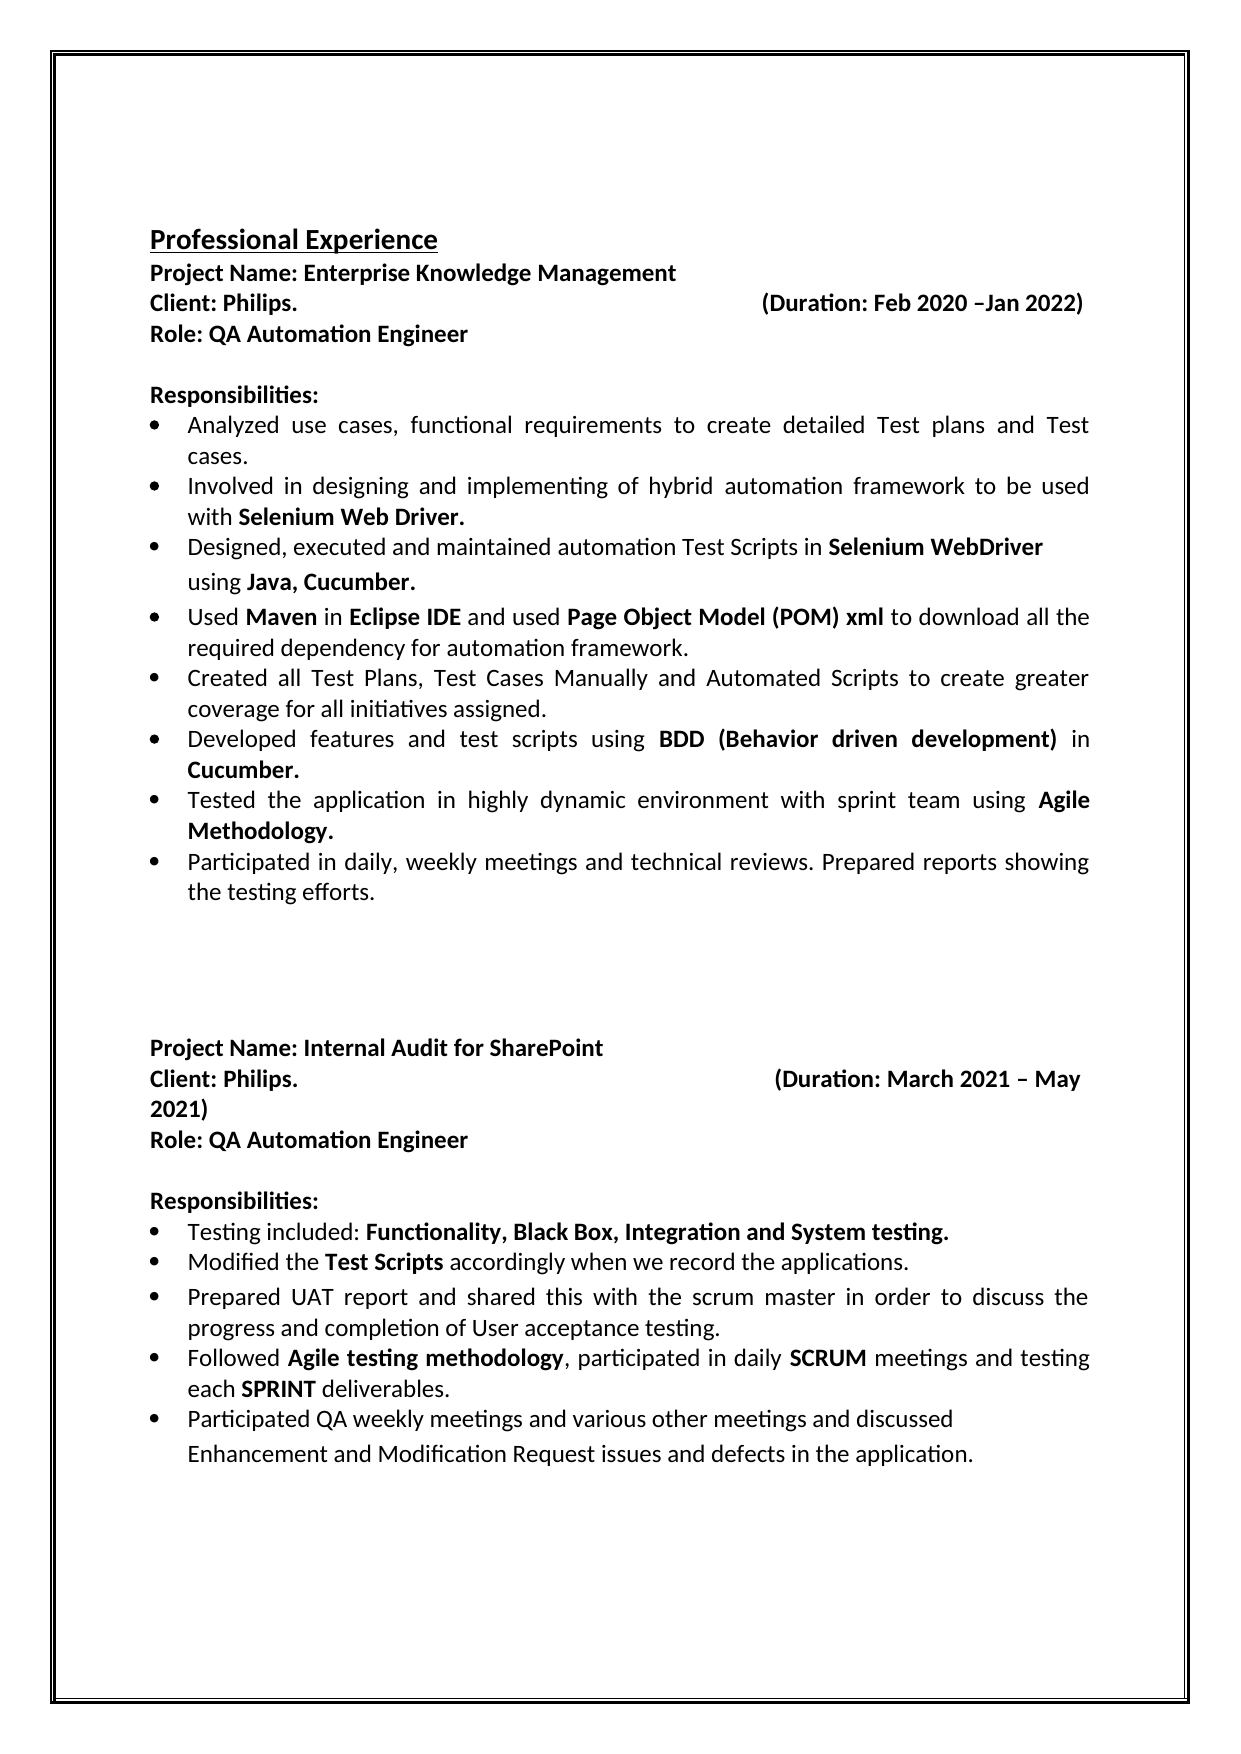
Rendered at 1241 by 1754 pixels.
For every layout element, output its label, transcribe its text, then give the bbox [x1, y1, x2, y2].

text Role: QA Automation Engineer [150, 1124, 1090, 1155]
list Developed features and test scripts using BDD (Behavior driven development) in Cucumber. [150, 724, 1090, 785]
list Participated in daily, weekly meetings and technical reviews. Prepared reports showing the testing efforts. [150, 846, 1090, 907]
text Professional Experience [150, 221, 1090, 257]
text Project Name: Enterprise Knowledge Management [150, 257, 1090, 287]
list Involved in designing and implementing of hybrid automation framework to be used with Selenium Web Driver. [150, 471, 1090, 532]
list Tested the application in highly dynamic environment with sprint team using Agile Methodology. [150, 785, 1090, 846]
list Followed Agile testing methodology, participated in daily SCRUM meetings and testing each SPRINT deliverables. [150, 1342, 1090, 1403]
list Designed, executed and maintained automation Test Scripts in Selenium WebDriver using Java, Cucumber. [150, 532, 1090, 597]
list Analyzed use cases, functional requirements to create detailed Test plans and Test cases. [150, 409, 1090, 471]
list Prepared UAT report and shared this with the scrum master in order to discuss the progress and completion of User acceptance testing. [150, 1281, 1090, 1342]
list Testing included: Functionality, Black Box, Integration and System testing. [150, 1216, 1090, 1246]
text Responsibilities: [150, 1185, 1090, 1216]
text Client: Philips. (Duration: March 2021 – May 2021) [150, 1063, 1090, 1124]
list Created all Test Plans, Test Cases Manually and Automated Scripts to create greater coverage for all initiatives assigned. [150, 663, 1090, 724]
text Client: Philips. (Duration: Feb 2020 –Jan 2022) [150, 287, 1090, 318]
list Modified the Test Scripts accordingly when we record the applications. [150, 1246, 1090, 1277]
list Participated QA weekly meetings and various other meetings and discussed Enhancement and Modification Request issues and defects in the application. [150, 1403, 1090, 1469]
list Used Maven in Eclipse IDE and used Page Object Model (POM) xml to download all the required dependency for automation framework. [150, 602, 1090, 663]
text Project Name: Internal Audit for SharePoint [150, 1033, 1090, 1063]
text Role: QA Automation Engineer [150, 318, 1090, 348]
text Responsibilities: [150, 379, 1090, 409]
